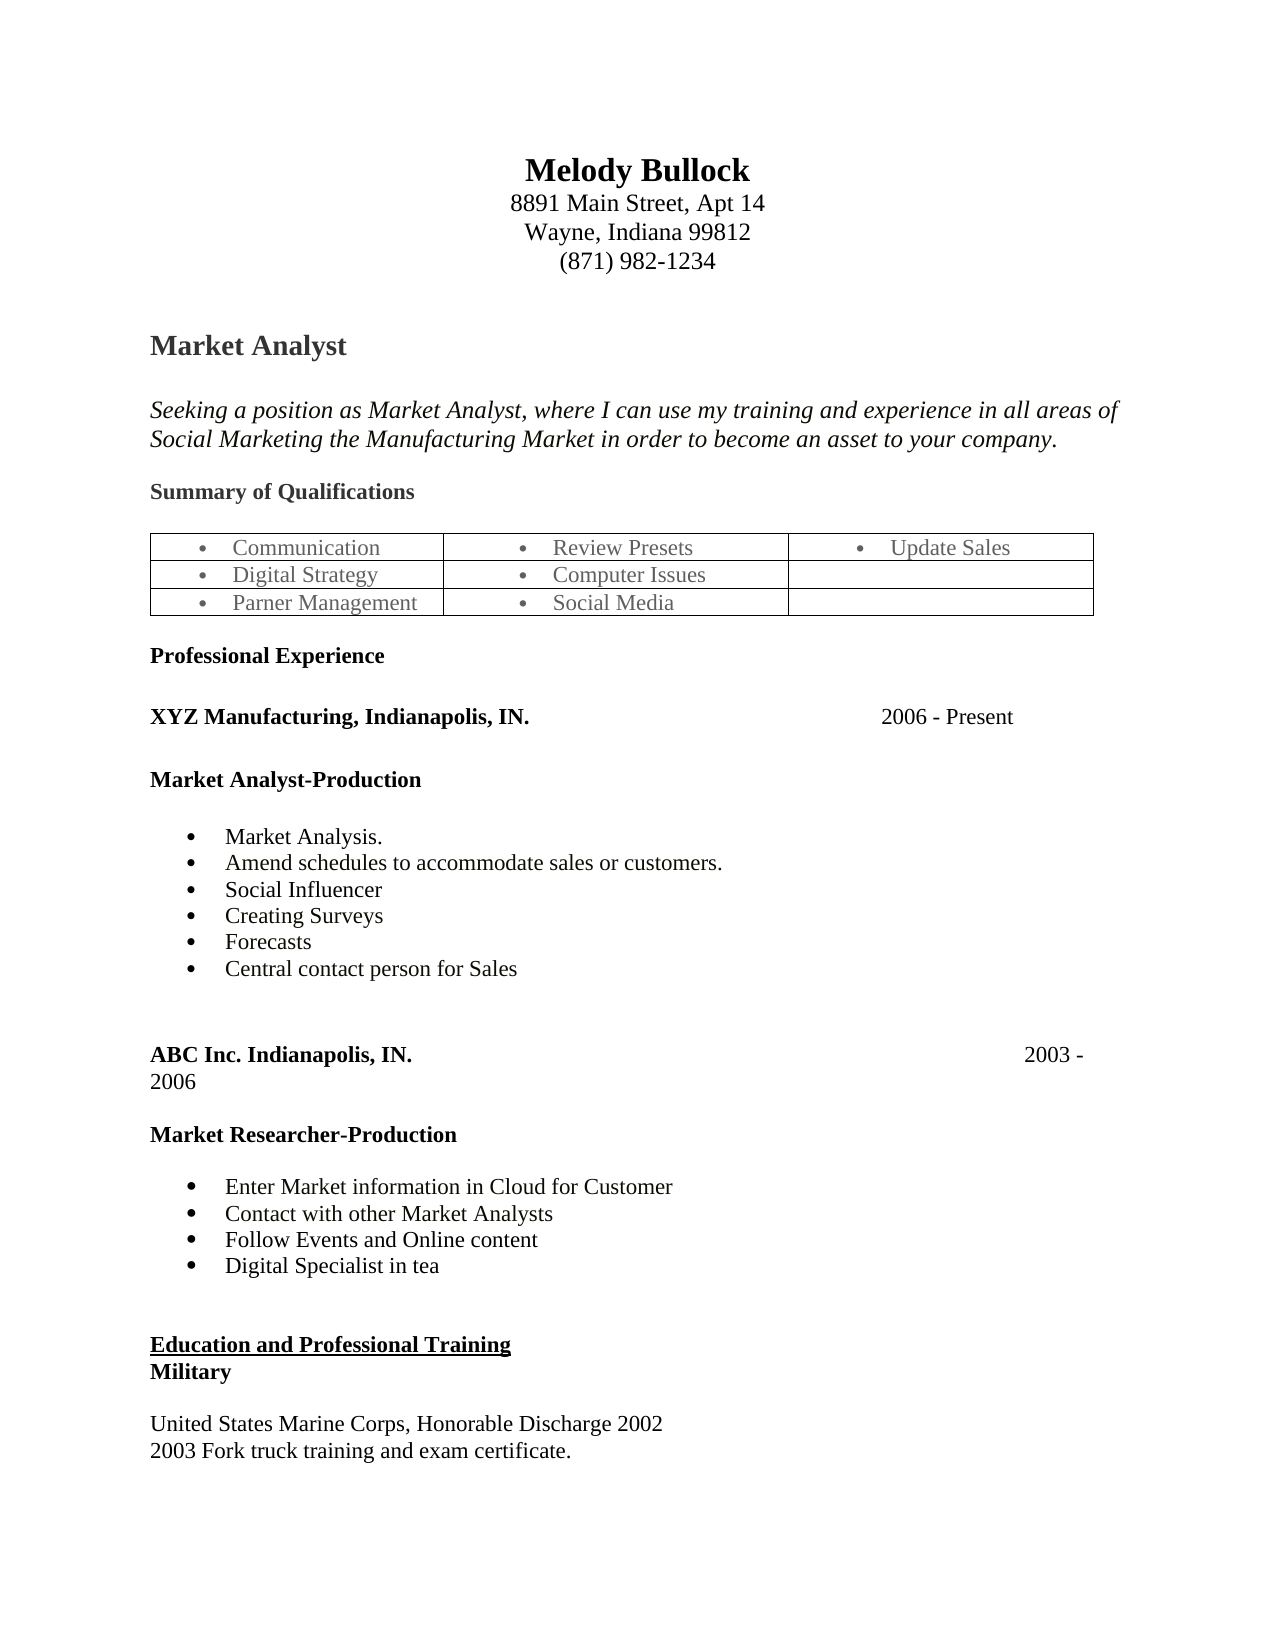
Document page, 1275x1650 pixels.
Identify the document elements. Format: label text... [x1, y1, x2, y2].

table_header  Update Sales [789, 534, 1093, 560]
list Contact with other Market Analysts [187, 1200, 1125, 1226]
text Summary of Qualifications [150, 478, 1125, 504]
table_cell [789, 589, 1093, 615]
text Melody Bullock [150, 150, 1125, 188]
table_header  Communication [151, 534, 443, 560]
table_cell [789, 561, 1093, 588]
table_cell  Digital Strategy [151, 561, 443, 588]
text Education and Professional Training [150, 1331, 1125, 1358]
list Forecasts [187, 928, 1125, 955]
text XYZ Manufacturing, Indianapolis, IN. 2006 - Present Market Analyst-Production [150, 669, 1125, 794]
list Market Analysis. [187, 823, 1125, 849]
list Enter Market information in Cloud for Customer [187, 1173, 1125, 1200]
text Military United States Marine Corps, Honorable Discharge 2002 [150, 1358, 1125, 1437]
text 2003 Fork truck training and exam certificate. [150, 1437, 1125, 1463]
list Social Influencer [187, 876, 1125, 902]
text Professional Experience [150, 642, 1125, 669]
text Market Analyst Seeking a position as Market Analyst, where I can use my training and experience in all areas of Social Marketing the Manufacturing Market in order to become an asset to your company. [150, 328, 1125, 453]
table_cell  Social Media [444, 589, 788, 615]
table_cell  Parner Management [151, 589, 443, 615]
list Digital Specialist in tea [187, 1252, 1125, 1279]
list Creating Surveys [187, 902, 1125, 928]
text 8891 Main Street, Apt 14 [150, 188, 1125, 217]
table_header  Review Presets [444, 534, 788, 560]
text Wayne, Indiana 99812 [150, 217, 1125, 246]
text ABC Inc. Indianapolis, IN. 2003 - 2006 Market Researcher-Production [150, 1010, 1125, 1147]
list Central contact person for Sales [187, 955, 1125, 981]
list Follow Events and Online content [187, 1226, 1125, 1252]
list Amend schedules to accommodate sales or customers. [187, 849, 1125, 876]
text (871) 982-1234 [150, 246, 1125, 274]
table_cell  Computer Issues [444, 561, 788, 588]
